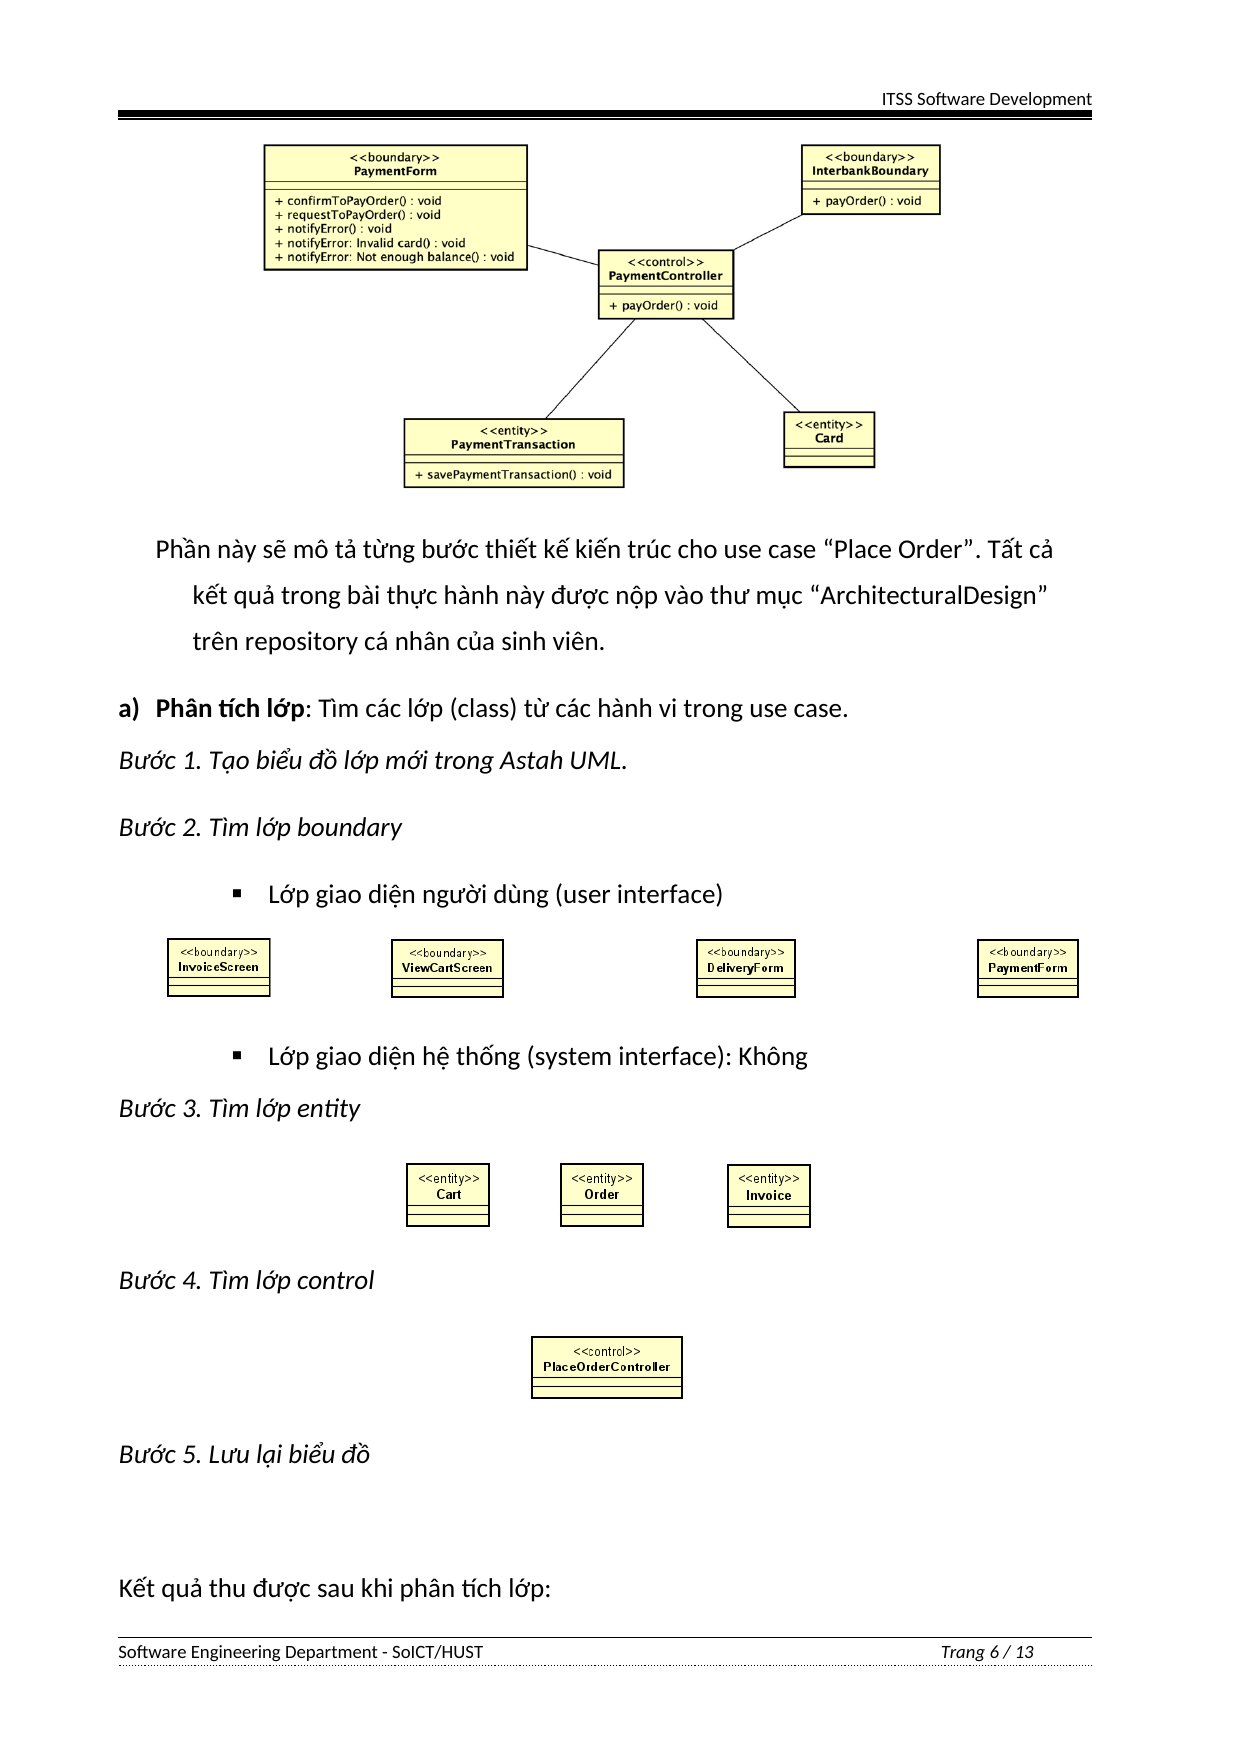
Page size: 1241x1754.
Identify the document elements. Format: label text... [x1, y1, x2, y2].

text Bước 1. Tạo biểu đồ lớp mới trong Astah UML. [118, 743, 1092, 777]
text Bước 3. Tìm lớp entity [118, 1091, 1092, 1124]
text Phần này sẽ mô tả từng bước thiết kế kiến trúc cho use case “Place Order”. Tất cả kết quả trong bài thực hành này được nộp vào thư mục “ArchitecturalDesign” trên repository cá nhân của sinh viên. [155, 532, 1092, 657]
text Bước 2. Tìm lớp boundary [118, 811, 1092, 843]
list Lớp giao diện người dùng (user interface) [231, 877, 1092, 911]
text Kết quả thu được sau khi phân tích lớp: [118, 1571, 1092, 1604]
picture [524, 1330, 687, 1404]
text Bước 5. Lưu lại biểu đồ [118, 1437, 1092, 1470]
list Phân tích lớp: Tìm các lớp (class) từ các hành vi trong use case. [118, 691, 1092, 724]
picture [396, 1158, 815, 1230]
picture [256, 135, 955, 499]
picture [155, 929, 1101, 1006]
list Lớp giao diện hệ thống (system interface): Không [231, 1039, 1092, 1072]
text Bước 4. Tìm lớp control [118, 1263, 1092, 1296]
